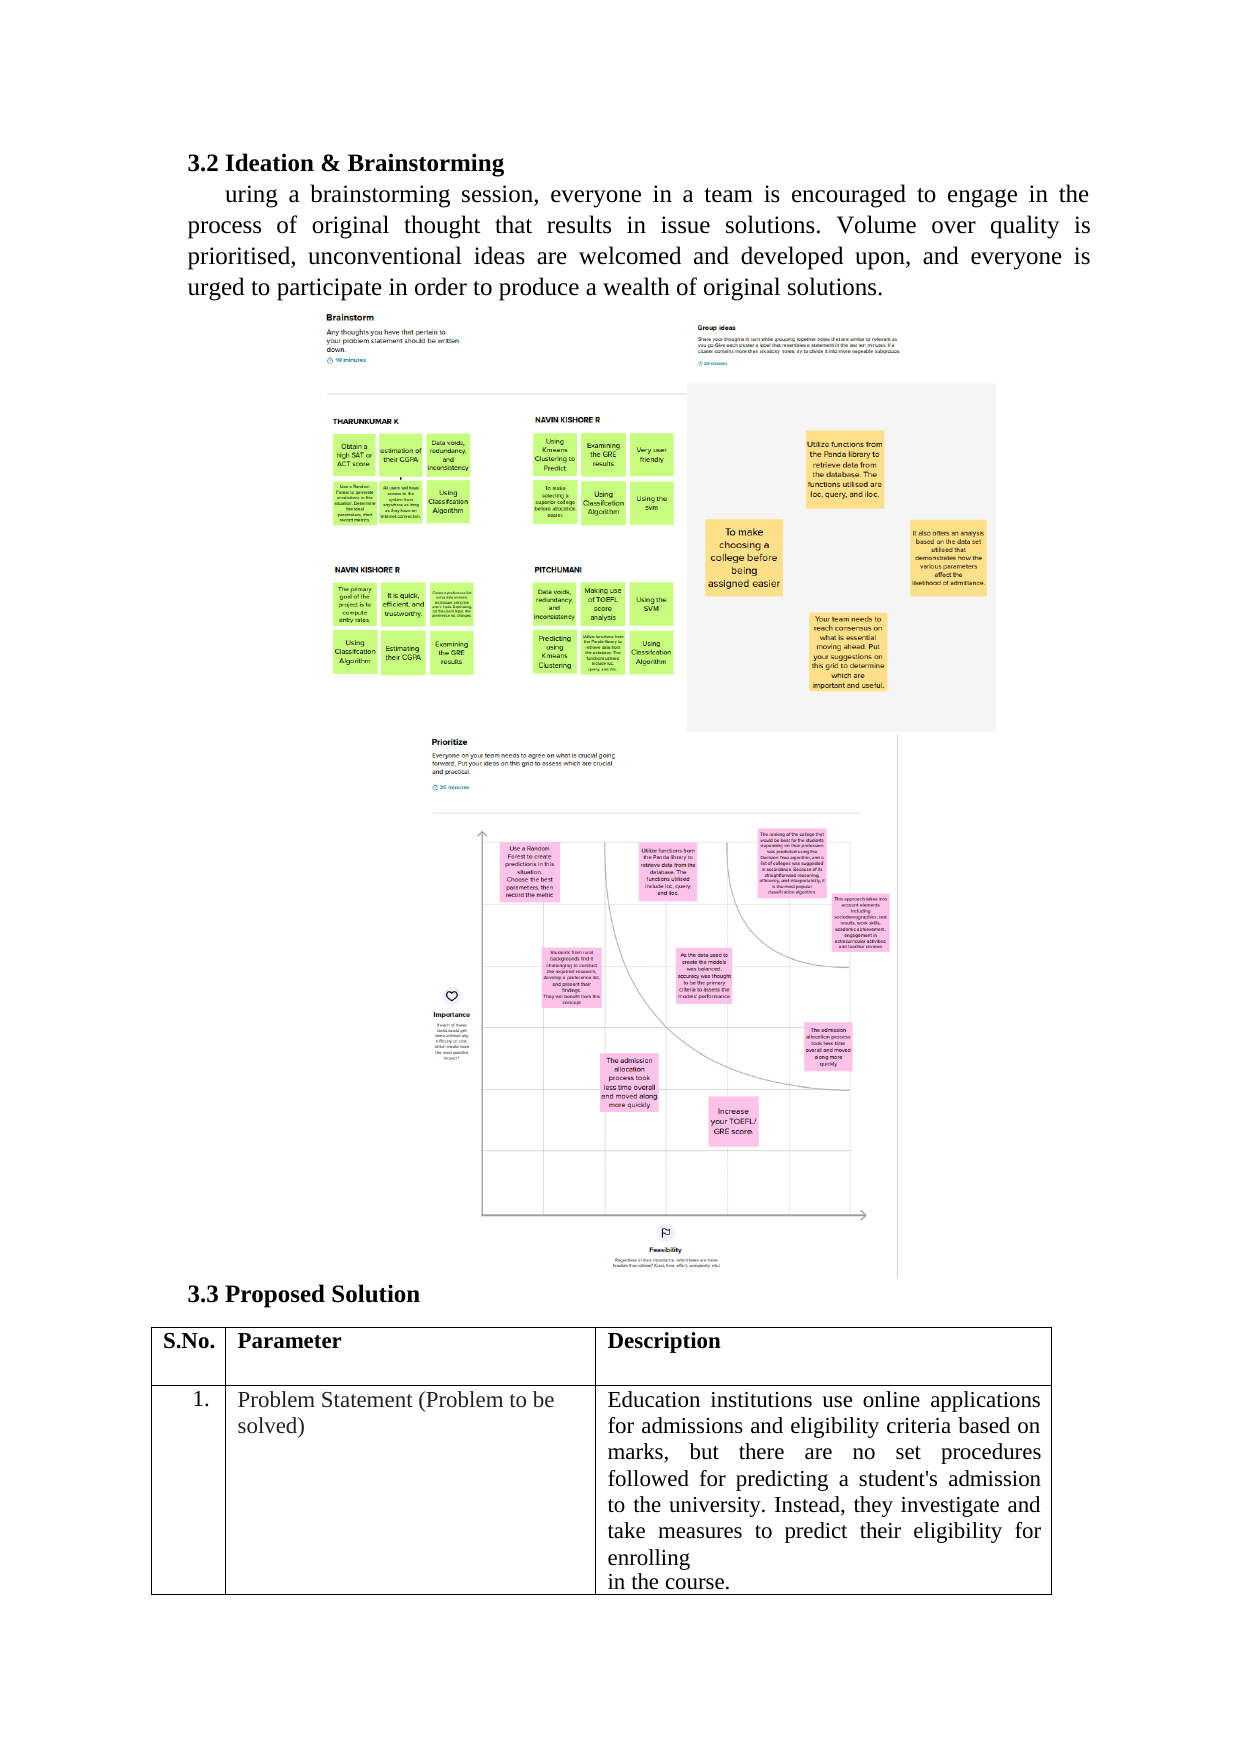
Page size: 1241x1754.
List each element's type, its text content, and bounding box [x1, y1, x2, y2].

table_cell Education institutions use online applications for admissions and eligibility criteria based on marks, but there are no set procedures followed for predicting a student's admission to the university. Instead, they investigate and take measures to predict their eligibility for enrolling in the course. [596, 1386, 1051, 1594]
table_cell Problem Statement (Problem to be solved) [226, 1386, 595, 1594]
subtitle Proposed Solution [187, 1279, 1219, 1308]
subtitle Ideation & Brainstorming [187, 148, 1219, 177]
picture [319, 305, 996, 732]
table_cell 1. [152, 1386, 225, 1594]
picture [417, 735, 898, 1278]
table_header S.No. [152, 1328, 225, 1384]
table_header Description [596, 1328, 1051, 1384]
table_header Parameter [226, 1328, 595, 1384]
text uring a brainstorming session, everyone in a team is encouraged to engage in the process of original thought that results in issue solutions. Volume over quality is prioritised, unconventional ideas are welcomed and developed upon, and everyone is urged to participate in order to produce a wealth of original solutions. [187, 179, 1090, 301]
